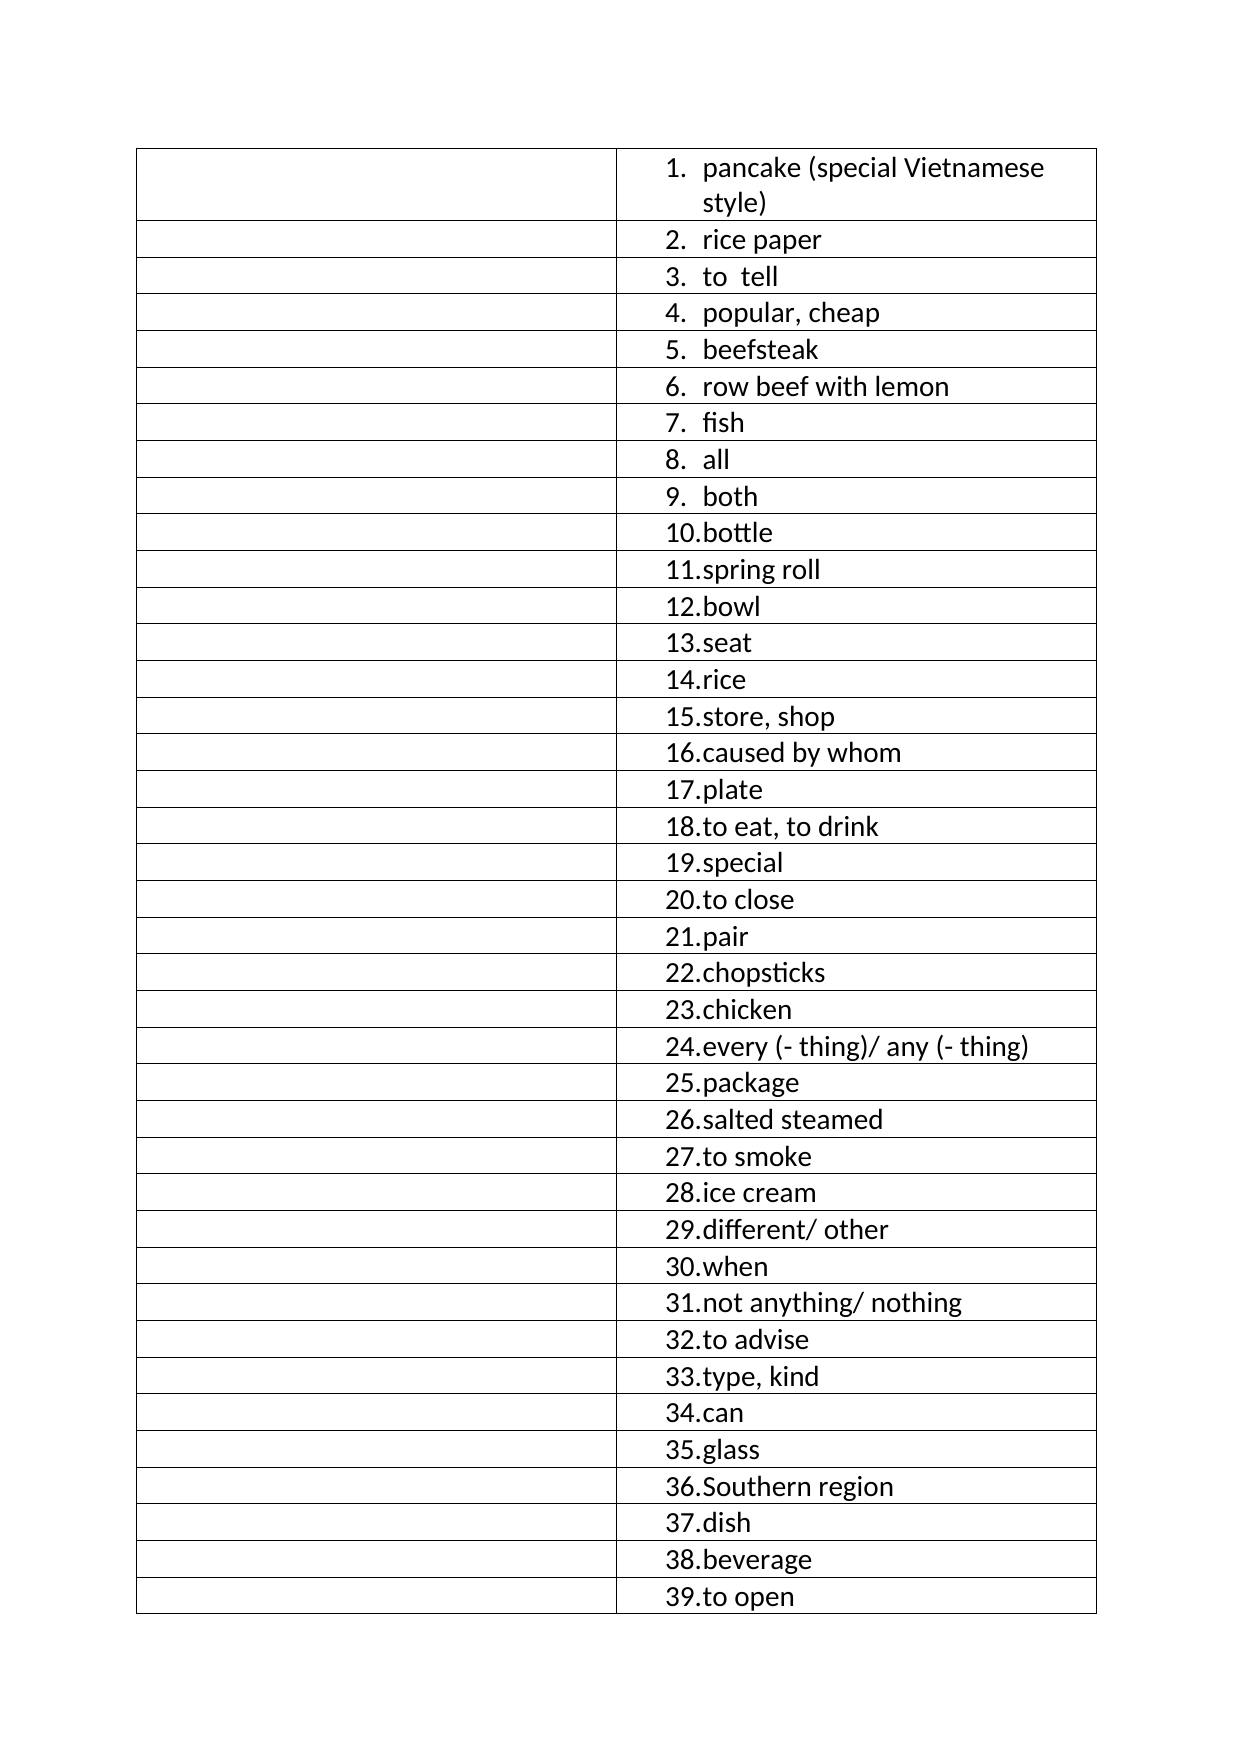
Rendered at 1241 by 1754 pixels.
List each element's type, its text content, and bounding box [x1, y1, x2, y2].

table_cell chicken [617, 991, 1096, 1027]
table_cell [137, 258, 616, 293]
table_cell [137, 624, 616, 660]
table_cell [137, 331, 616, 367]
table_cell different/ other [617, 1211, 1096, 1247]
table_cell [137, 1101, 616, 1137]
table_cell [137, 1541, 616, 1577]
table_cell [137, 1468, 616, 1503]
table_cell bottle [617, 514, 1096, 550]
table_cell all [617, 441, 1096, 477]
table_cell rice paper [617, 221, 1096, 257]
table_cell [137, 1284, 616, 1320]
table_cell special [617, 844, 1096, 880]
table_cell [137, 1394, 616, 1430]
table_cell [137, 1174, 616, 1210]
table_cell to advise [617, 1321, 1096, 1357]
table_cell dish [617, 1504, 1096, 1540]
table_cell salted steamed [617, 1101, 1096, 1137]
table_cell [137, 1138, 616, 1173]
table_cell seat [617, 624, 1096, 660]
table_cell spring roll [617, 551, 1096, 587]
table_cell to smoke [617, 1138, 1096, 1173]
table_cell [137, 954, 616, 990]
table_cell fish [617, 404, 1096, 440]
table_cell to close [617, 881, 1096, 917]
table_cell pair [617, 918, 1096, 953]
table_cell to tell [617, 258, 1096, 293]
table_cell beverage [617, 1541, 1096, 1577]
table_cell [137, 771, 616, 807]
table_cell not anything/ nothing [617, 1284, 1096, 1320]
table_cell package [617, 1064, 1096, 1100]
table_cell [137, 588, 616, 623]
table_header [137, 149, 616, 220]
table_cell both [617, 478, 1096, 513]
table_cell [137, 221, 616, 257]
table_cell caused by whom [617, 734, 1096, 770]
table_cell [137, 1064, 616, 1100]
table_cell can [617, 1394, 1096, 1430]
table_header pancake (special Vietnamese style) [617, 149, 1096, 220]
table_cell glass [617, 1431, 1096, 1467]
table_cell plate [617, 771, 1096, 807]
table_cell [137, 881, 616, 917]
table_cell Southern region [617, 1468, 1096, 1503]
table_cell when [617, 1248, 1096, 1283]
table_cell [137, 478, 616, 513]
table_cell rice [617, 661, 1096, 697]
table_cell [137, 294, 616, 330]
table_cell [137, 1321, 616, 1357]
table_cell store, shop [617, 698, 1096, 733]
table_cell [137, 368, 616, 403]
table_cell [137, 808, 616, 843]
table_cell [137, 1211, 616, 1247]
table_cell [137, 551, 616, 587]
table_cell [137, 1504, 616, 1540]
table_cell ice cream [617, 1174, 1096, 1210]
table_cell [137, 698, 616, 733]
table_cell type, kind [617, 1358, 1096, 1393]
table_cell [137, 844, 616, 880]
table_cell [137, 1028, 616, 1063]
table_cell [137, 404, 616, 440]
table_cell [137, 514, 616, 550]
table_cell [137, 661, 616, 697]
table_cell [137, 991, 616, 1027]
table_cell bowl [617, 588, 1096, 623]
table_cell chopsticks [617, 954, 1096, 990]
table_cell popular, cheap [617, 294, 1096, 330]
table_cell [137, 1431, 616, 1467]
table_cell [137, 441, 616, 477]
table_cell beefsteak [617, 331, 1096, 367]
table_cell [137, 918, 616, 953]
table_cell [137, 1248, 616, 1283]
table_cell row beef with lemon [617, 368, 1096, 403]
table_cell [137, 1578, 616, 1613]
table_cell to open [617, 1578, 1096, 1613]
table_cell [137, 1358, 616, 1393]
table_cell to eat, to drink [617, 808, 1096, 843]
table_cell [137, 734, 616, 770]
table_cell every (- thing)/ any (- thing) [617, 1028, 1096, 1063]
